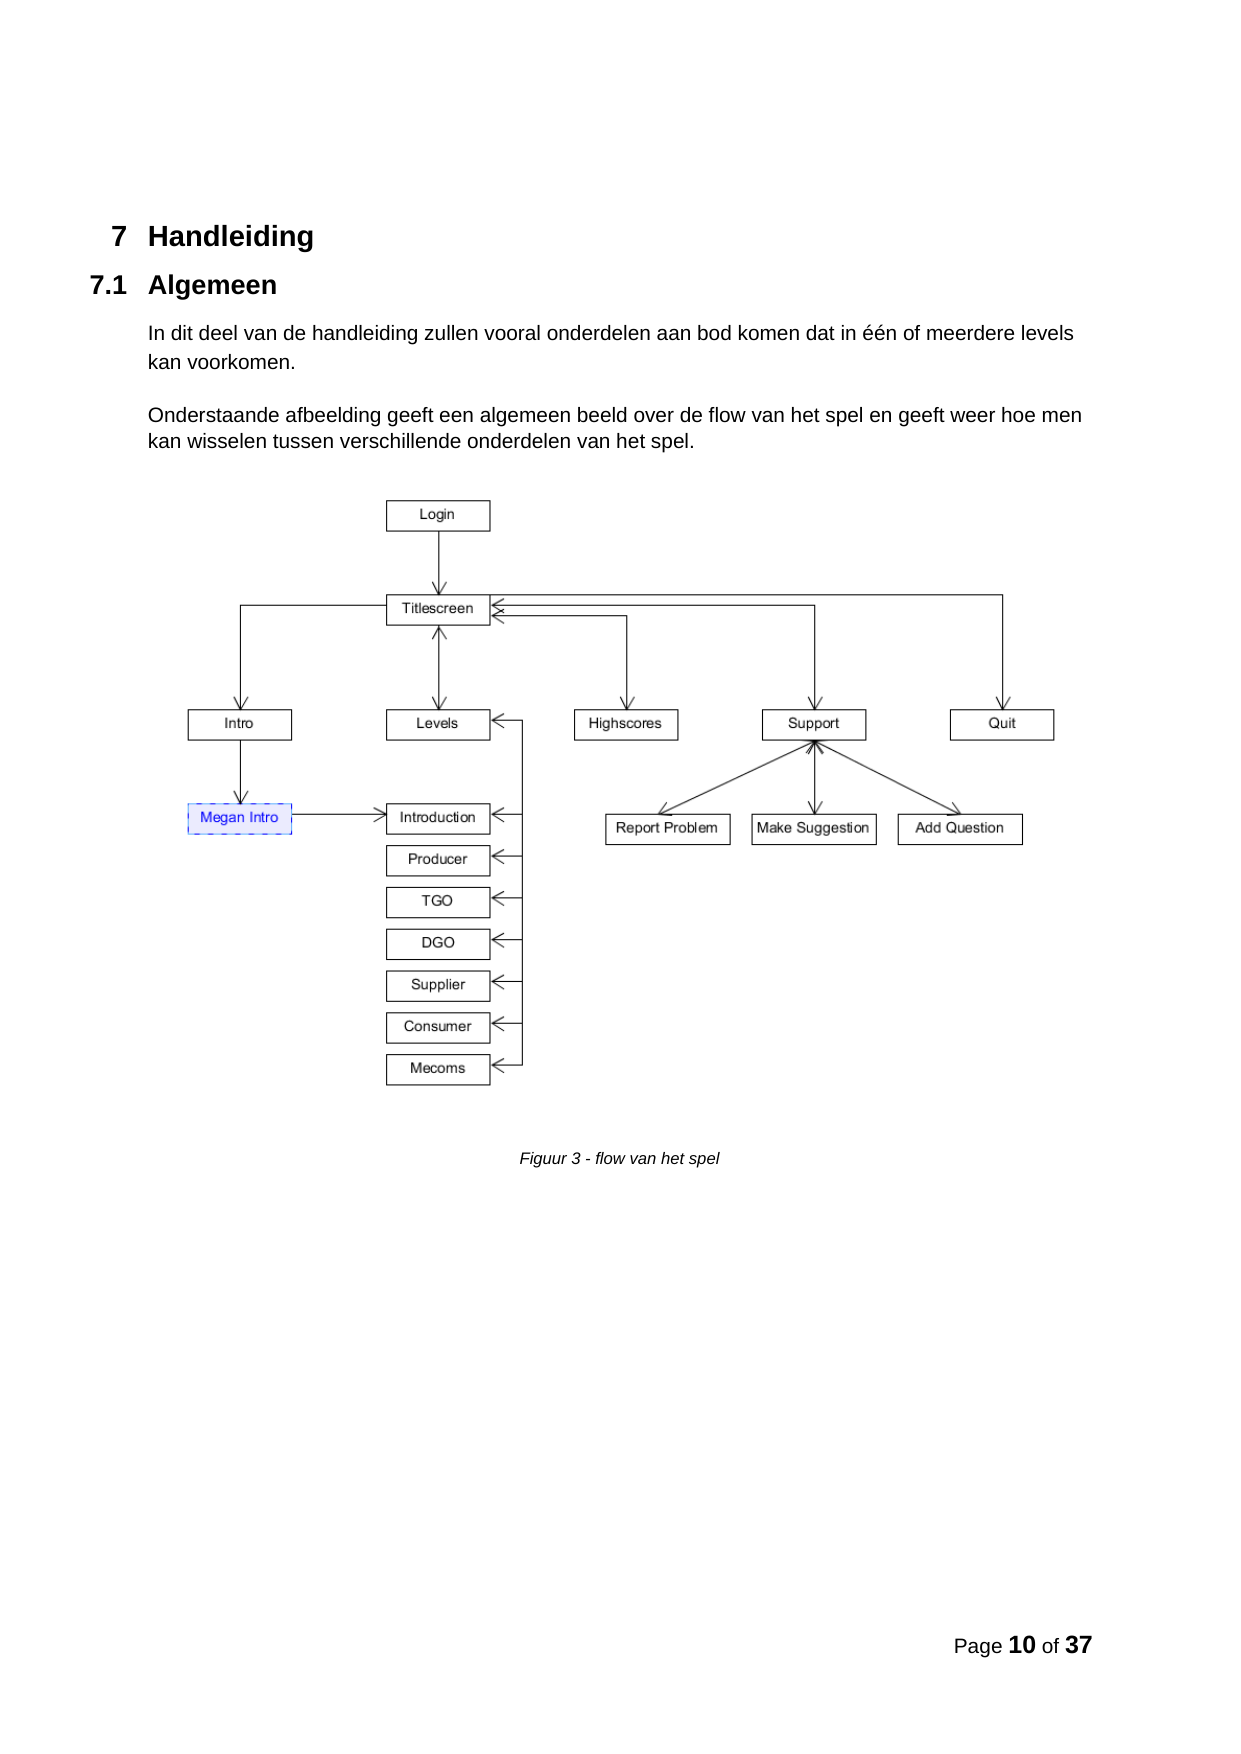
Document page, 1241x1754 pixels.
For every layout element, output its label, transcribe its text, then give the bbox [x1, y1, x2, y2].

text Figuur 3 - flow van het spel [148, 1139, 1092, 1168]
text In dit deel van de handleiding zullen vooral onderdelen aan bod komen dat in één of meerdere levels kan voorkomen. [148, 316, 1092, 374]
subtitle Handleiding [127, 218, 1092, 252]
subtitle Algemeen [127, 269, 1092, 300]
picture [147, 471, 1093, 1121]
text Onderstaande afbeelding geeft een algemeen beeld over de flow van het spel en geeft weer hoe men kan wisselen tussen verschillende onderdelen van het spel. [148, 403, 1092, 453]
